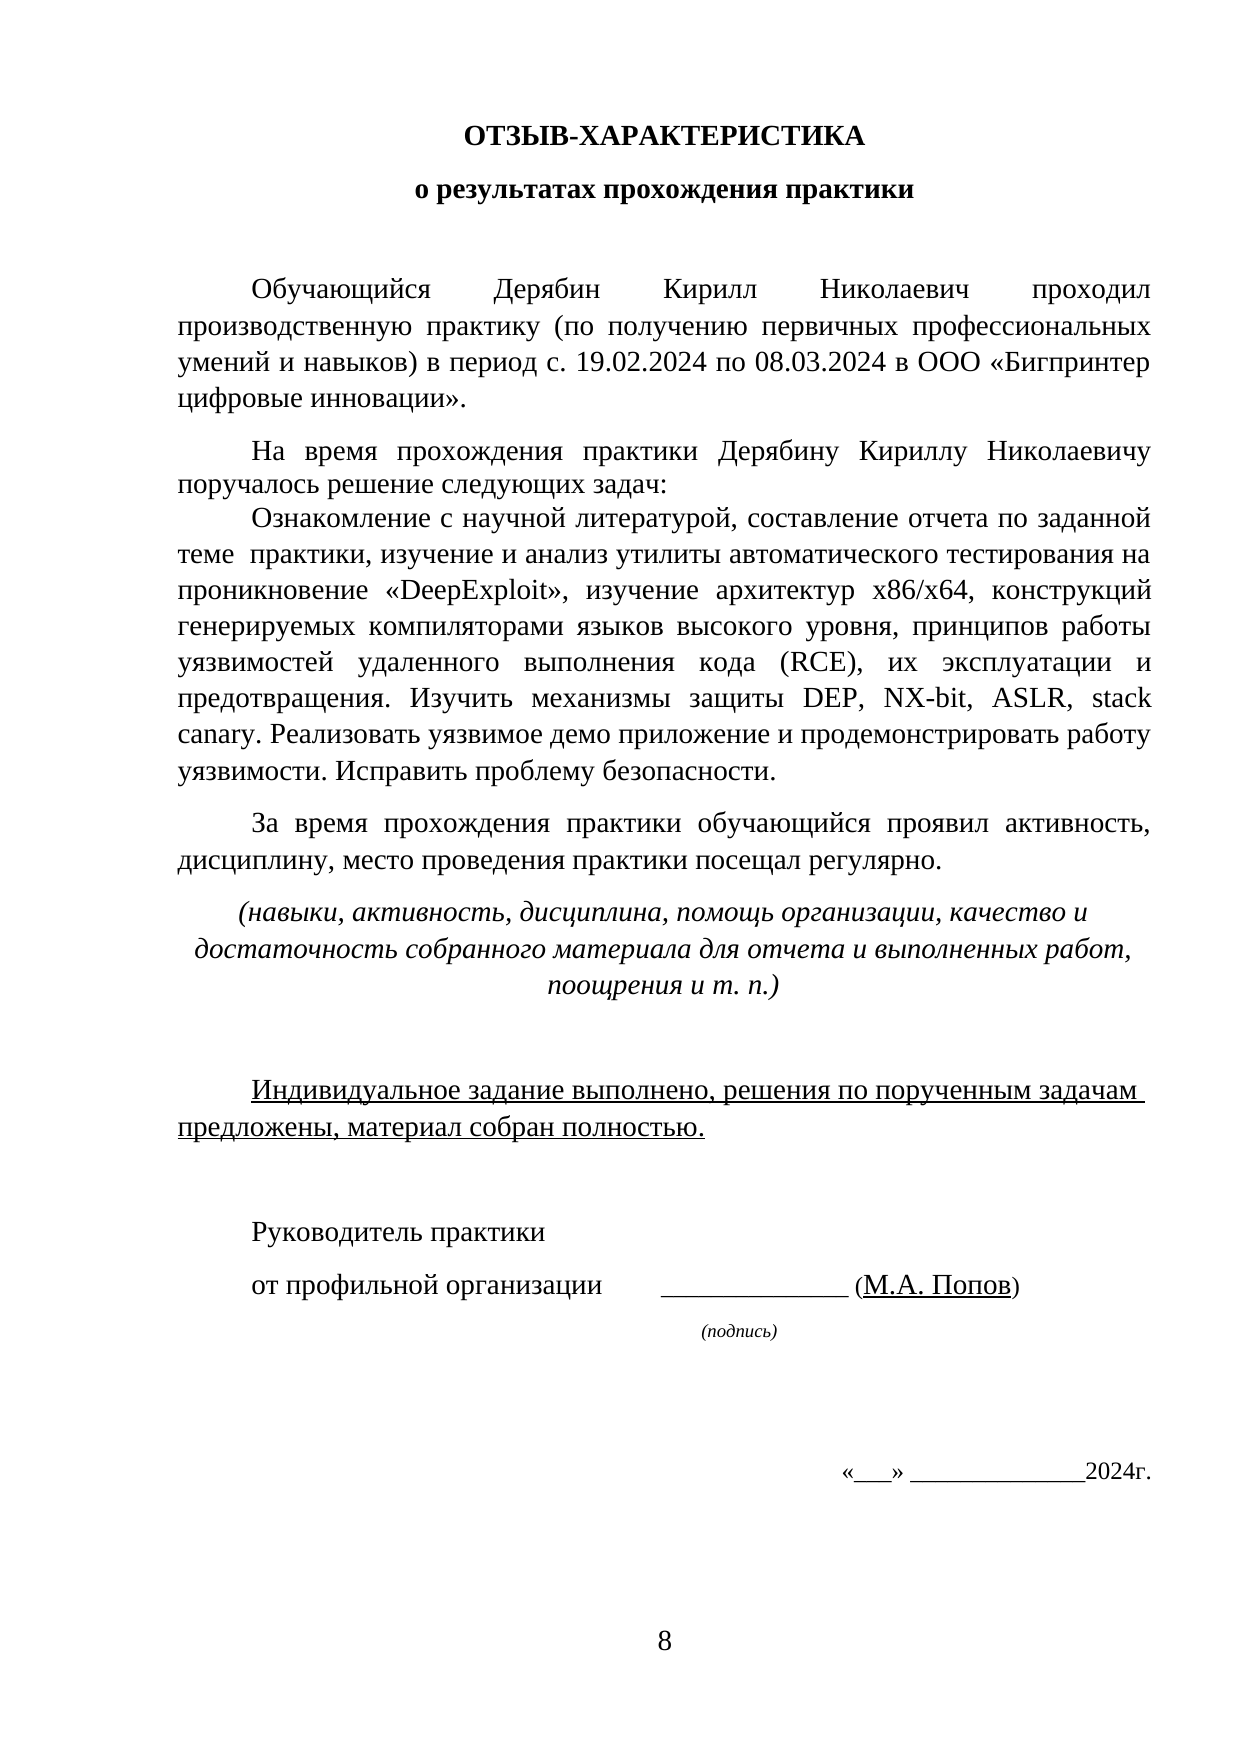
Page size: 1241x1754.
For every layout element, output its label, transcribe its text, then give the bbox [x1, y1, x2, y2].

text о результатах прохождения практики [177, 171, 1152, 204]
text За время прохождения практики обучающийся проявил активность, дисциплину, место проведения практики посещал регулярно. [177, 806, 1152, 875]
text Руководитель практики [177, 1214, 1152, 1248]
text «___» ______________2024г. [177, 1456, 1152, 1484]
text Обучающийся Дерябин Кирилл Николаевич проходил производственную практику (по получению первичных профессиональных умений и навыков) в период с. 19.02.2024 по 08.03.2024 в ООО «Бигпринтер цифровые инновации». [177, 271, 1152, 413]
text Ознакомление с научной литературой, составление отчета по заданной теме. практики, изучение и анализ утилиты автоматического тестирования на проникновение «DeepExploit», изучение архитектур x86/x64, конструкций генерируемых компиляторами языков высокого уровня, принципов работы уязвимостей удаленного выполнения кода (RCE), их эксплуатации и предотвращения. Изучить механизмы защиты DEP, NX-bit, ASLR, stack canary. Реализовать уязвимое демо приложение и продемонстрировать работу уязвимости. Исправить проблему безопасности. [177, 500, 1152, 786]
subtitle На время прохождения практики Дерябину Кириллу Николаевичу поручалось решение следующих задач: [177, 433, 1152, 500]
text Индивидуальное задание выполнено, решения по порученным задачам предложены, материал собран полностью. [177, 1072, 1152, 1142]
text от профильной организации _______________ (М.А. Попов) [177, 1267, 1152, 1301]
text (навыки, активность, дисциплина, помощь организации, качество и достаточность собранного материала для отчета и выполненных работ, поощрения и т. п.) [177, 894, 1152, 1000]
text ОТЗЫВ-ХАРАКТЕРИСТИКА [177, 118, 1152, 152]
text (подпись) [177, 1320, 1152, 1341]
